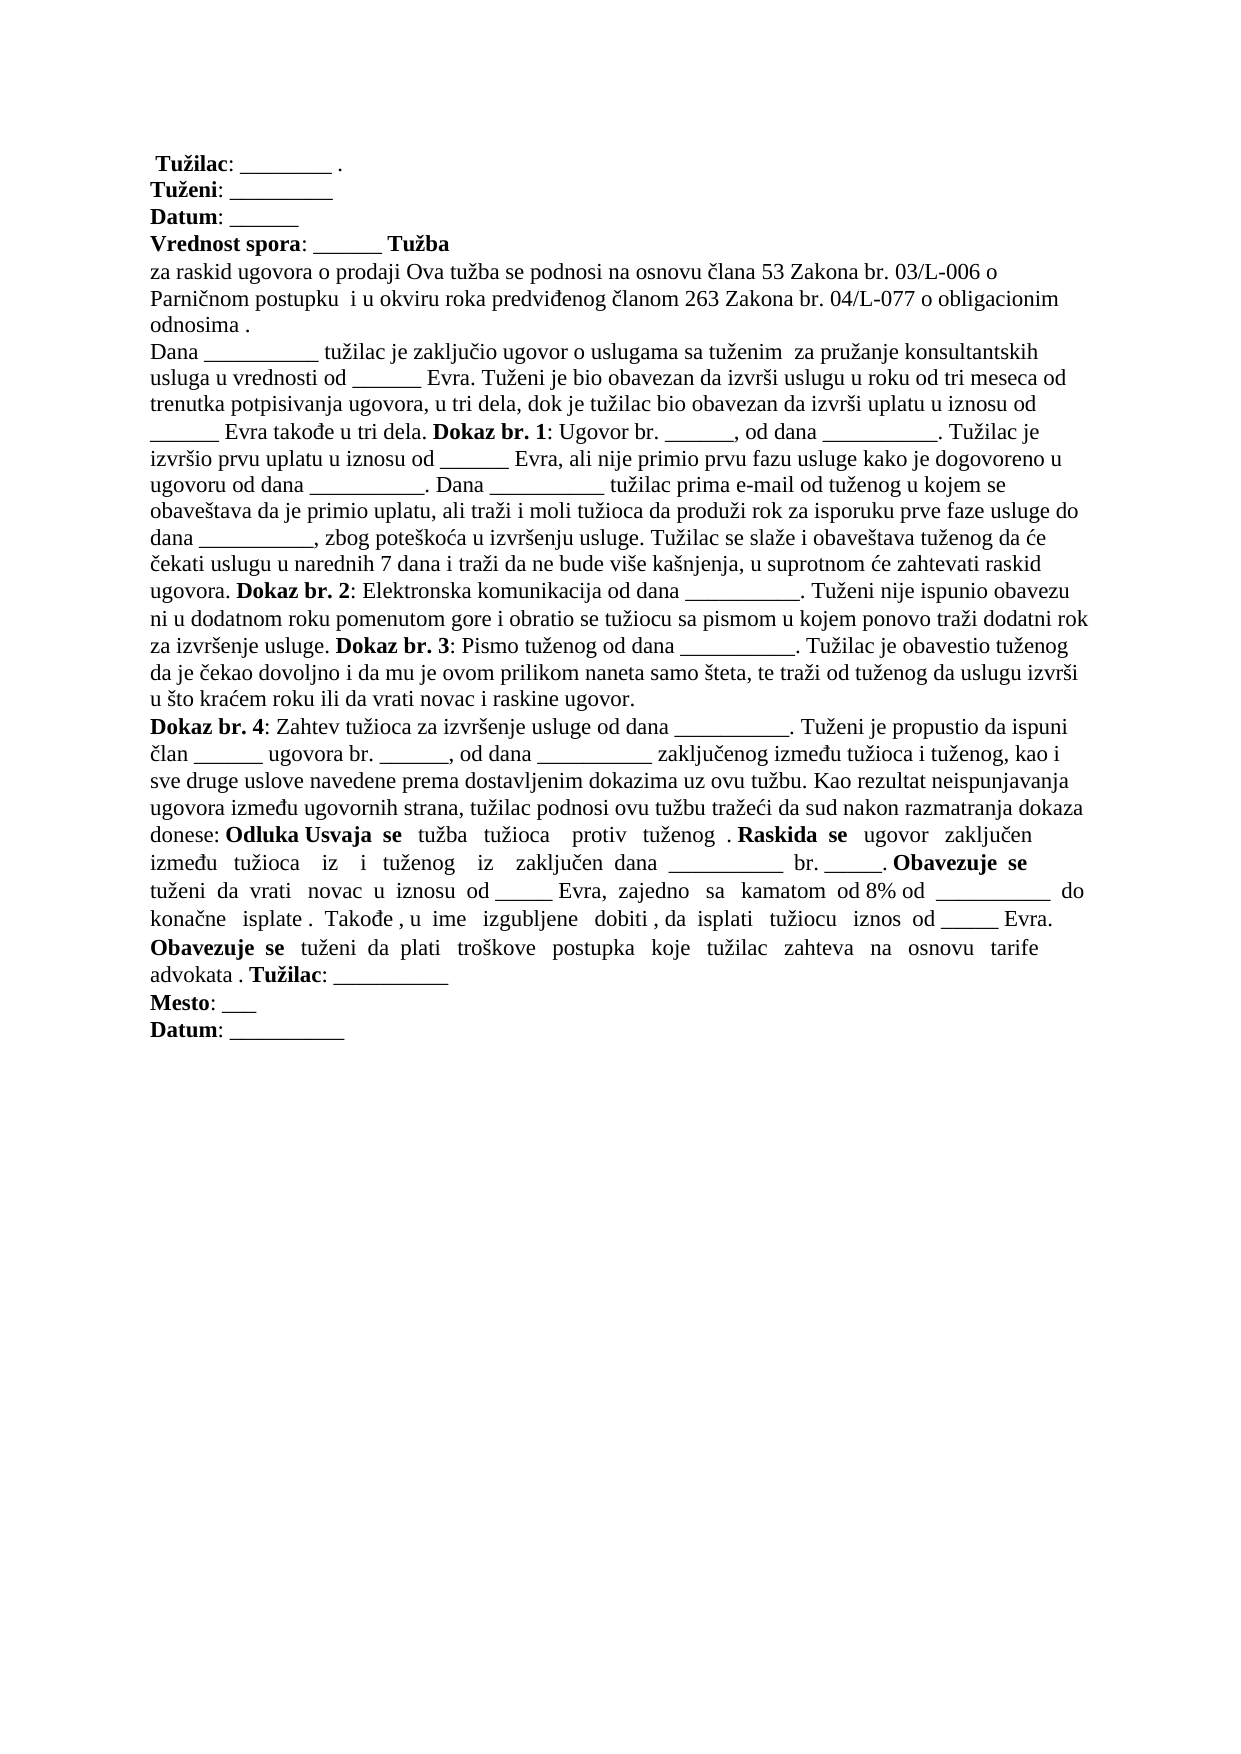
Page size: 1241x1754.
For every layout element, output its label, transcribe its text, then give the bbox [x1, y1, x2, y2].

text Tužilac: ________ .Tuženi: _________ Datum: ______ Vrednost spora: ______ Tužbaza raskid ugovora o prodaji Ova tužba se podnosi na osnovu člana 53 Zakona br. 03/L-006 o Parničnom postupku i u okviru roka predviđenog članom 263 Zakona br. 04/L-077 o obligacionim odnosima .Dana __________ tužilac je zaključio ugovor o uslugama sa tuženim za pružanje konsultantskih usluga u vrednosti od ______ Evra. Tuženi je bio obavezan da izvrši uslugu u roku od tri meseca od trenutka potpisivanja ugovora, u tri dela, dok je tužilac bio obavezan da izvrši uplatu u iznosu od ______ Evra takođe u tri dela. Dokaz br. 1: Ugovor br. ______, od dana __________. Tužilac je izvršio prvu uplatu u iznosu od ______ Evra, ali nije primio prvu fazu usluge kako je dogovoreno u ugovoru od dana __________. Dana __________ tužilac prima e-mail od tuženog u kojem se obaveštava da je primio uplatu, ali traži i moli tužioca da produži rok za isporuku prve faze usluge do dana __________, zbog poteškoća u izvršenju usluge. Tužilac se slaže i obaveštava tuženog da će čekati uslugu u narednih 7 dana i traži da ne bude više kašnjenja, u suprotnom će zahtevati raskid ugovora. Dokaz br. 2: Elektronska komunikacija od dana __________. Tuženi nije ispunio obavezu ni u dodatnom roku pomenutom gore i obratio se tužiocu sa pismom u kojem ponovo traži dodatni rok za izvršenje usluge. Dokaz br. 3: Pismo tuženog od dana __________. Tužilac je obavestio tuženog da je čekao dovoljno i da mu je ovom prilikom naneta samo šteta, te traži od tuženog da uslugu izvrši u što kraćem roku ili da vrati novac i raskine ugovor.Dokaz br. 4: Zahtev tužioca za izvršenje usluge od dana __________. Tuženi je propustio da ispuni član ______ ugovora br. ______, od dana __________ zaključenog između tužioca i tuženog, kao i sve druge uslove navedene prema dostavljenim dokazima uz ovu tužbu. Kao rezultat neispunjavanja ugovora između ugovornih strana, tužilac podnosi ovu tužbu tražeći da sud nakon razmatranja dokaza donese: Odluka Usvaja se tužba tužioca protiv tuženog . Raskida se ugovor zaključen između tužioca iz i tuženog iz zaključen dana __________ br. _____. Obavezuje se tuženi da vrati novac u iznosu od _____ Evra, zajedno sa kamatom od 8% od __________ do konačne isplate . Takođe , u ime izgubljene dobiti , da isplati tužiocu iznos od _____ Evra. Obavezuje se tuženi da plati troškove postupka koje tužilac zahteva na osnovu tarife advokata . Tužilac: __________Mesto: ___Datum: __________ [150, 150, 1090, 1043]
